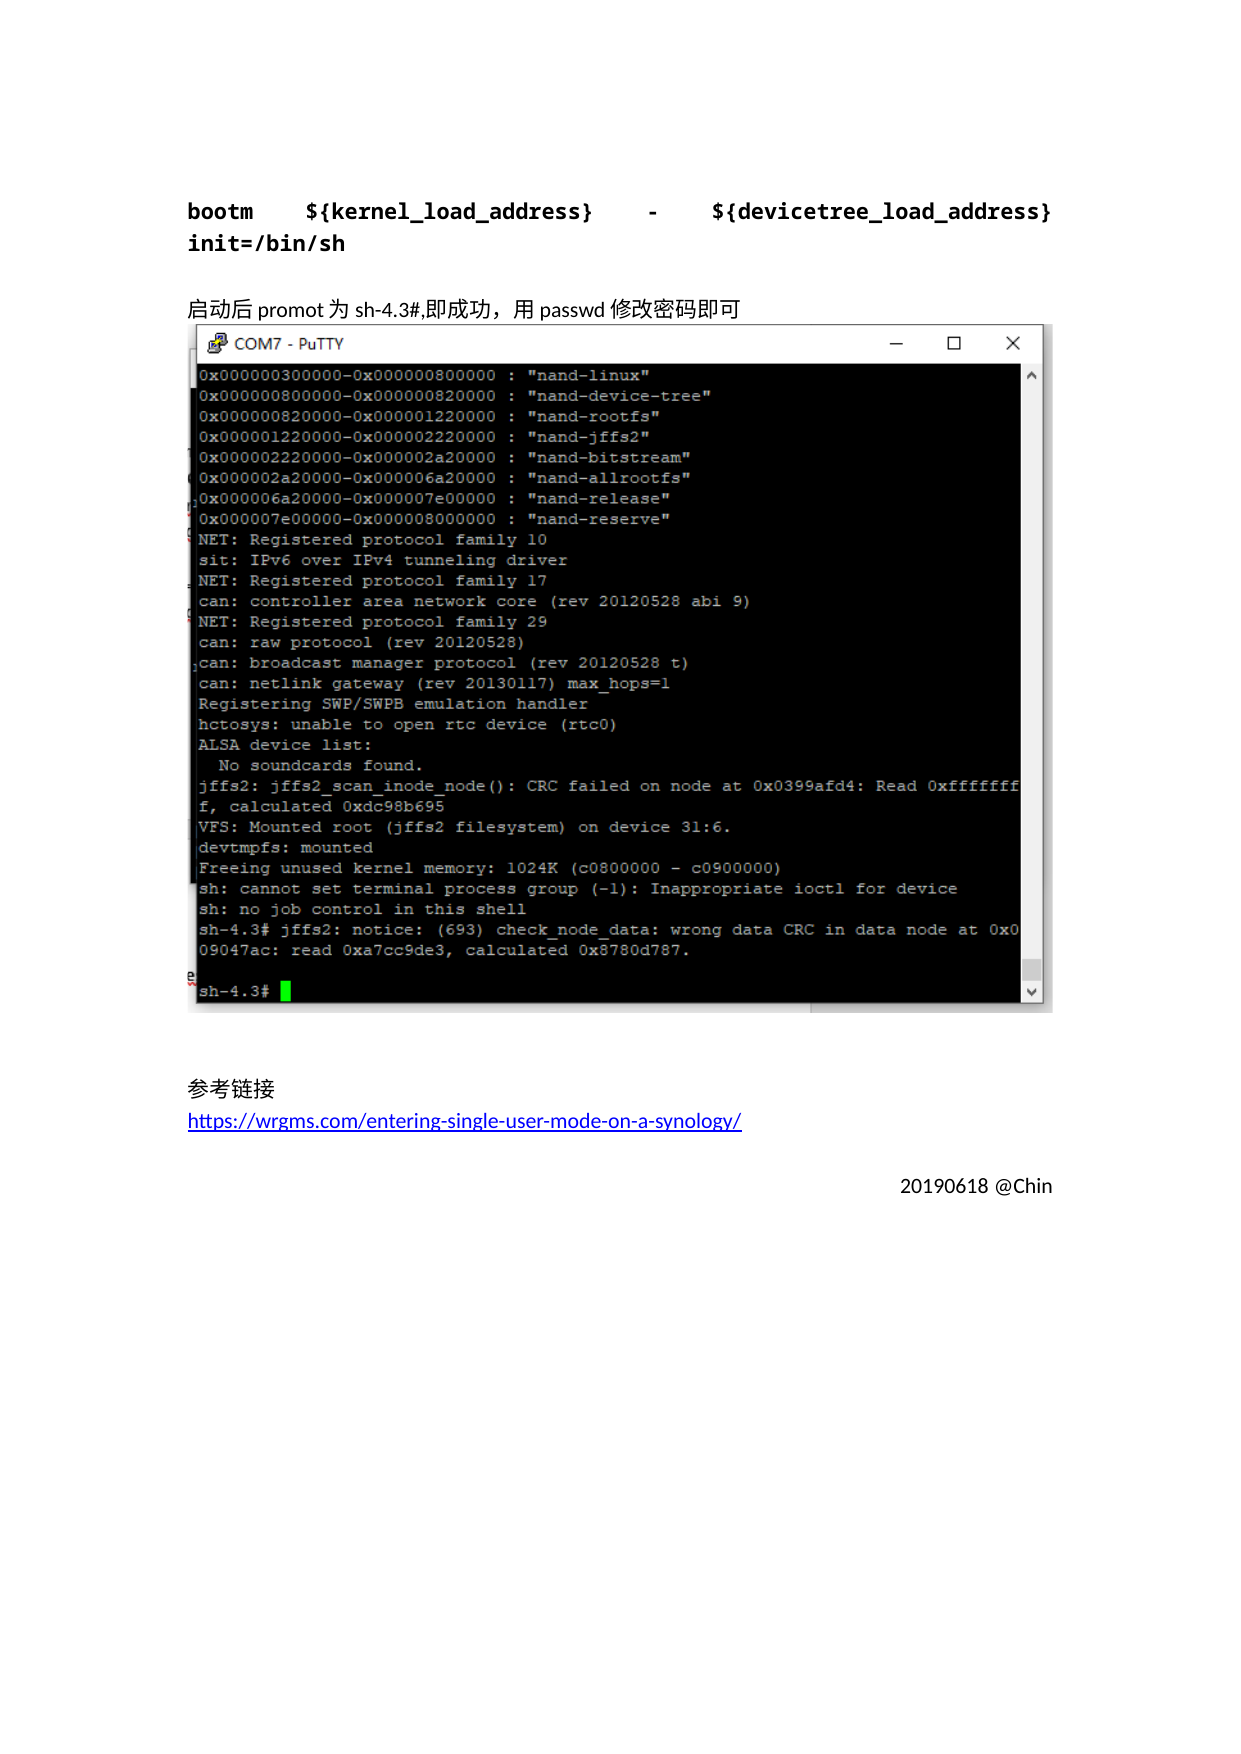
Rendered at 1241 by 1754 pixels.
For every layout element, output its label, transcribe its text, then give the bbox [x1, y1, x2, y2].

picture [187, 324, 1053, 1013]
text 启动后promot为sh-4.3#,即成功，用passwd修改密码即可 [187, 292, 1053, 324]
text bootm ${kernel_load_address} - ${devicetree_load_address} init=/bin/sh [187, 194, 1053, 259]
text https://wrgms.com/entering-single-user-mode-on-a-synology/ [187, 1104, 1053, 1137]
text 参考链接 [187, 1072, 1053, 1104]
text 20190618 @Chin [187, 1169, 1053, 1202]
